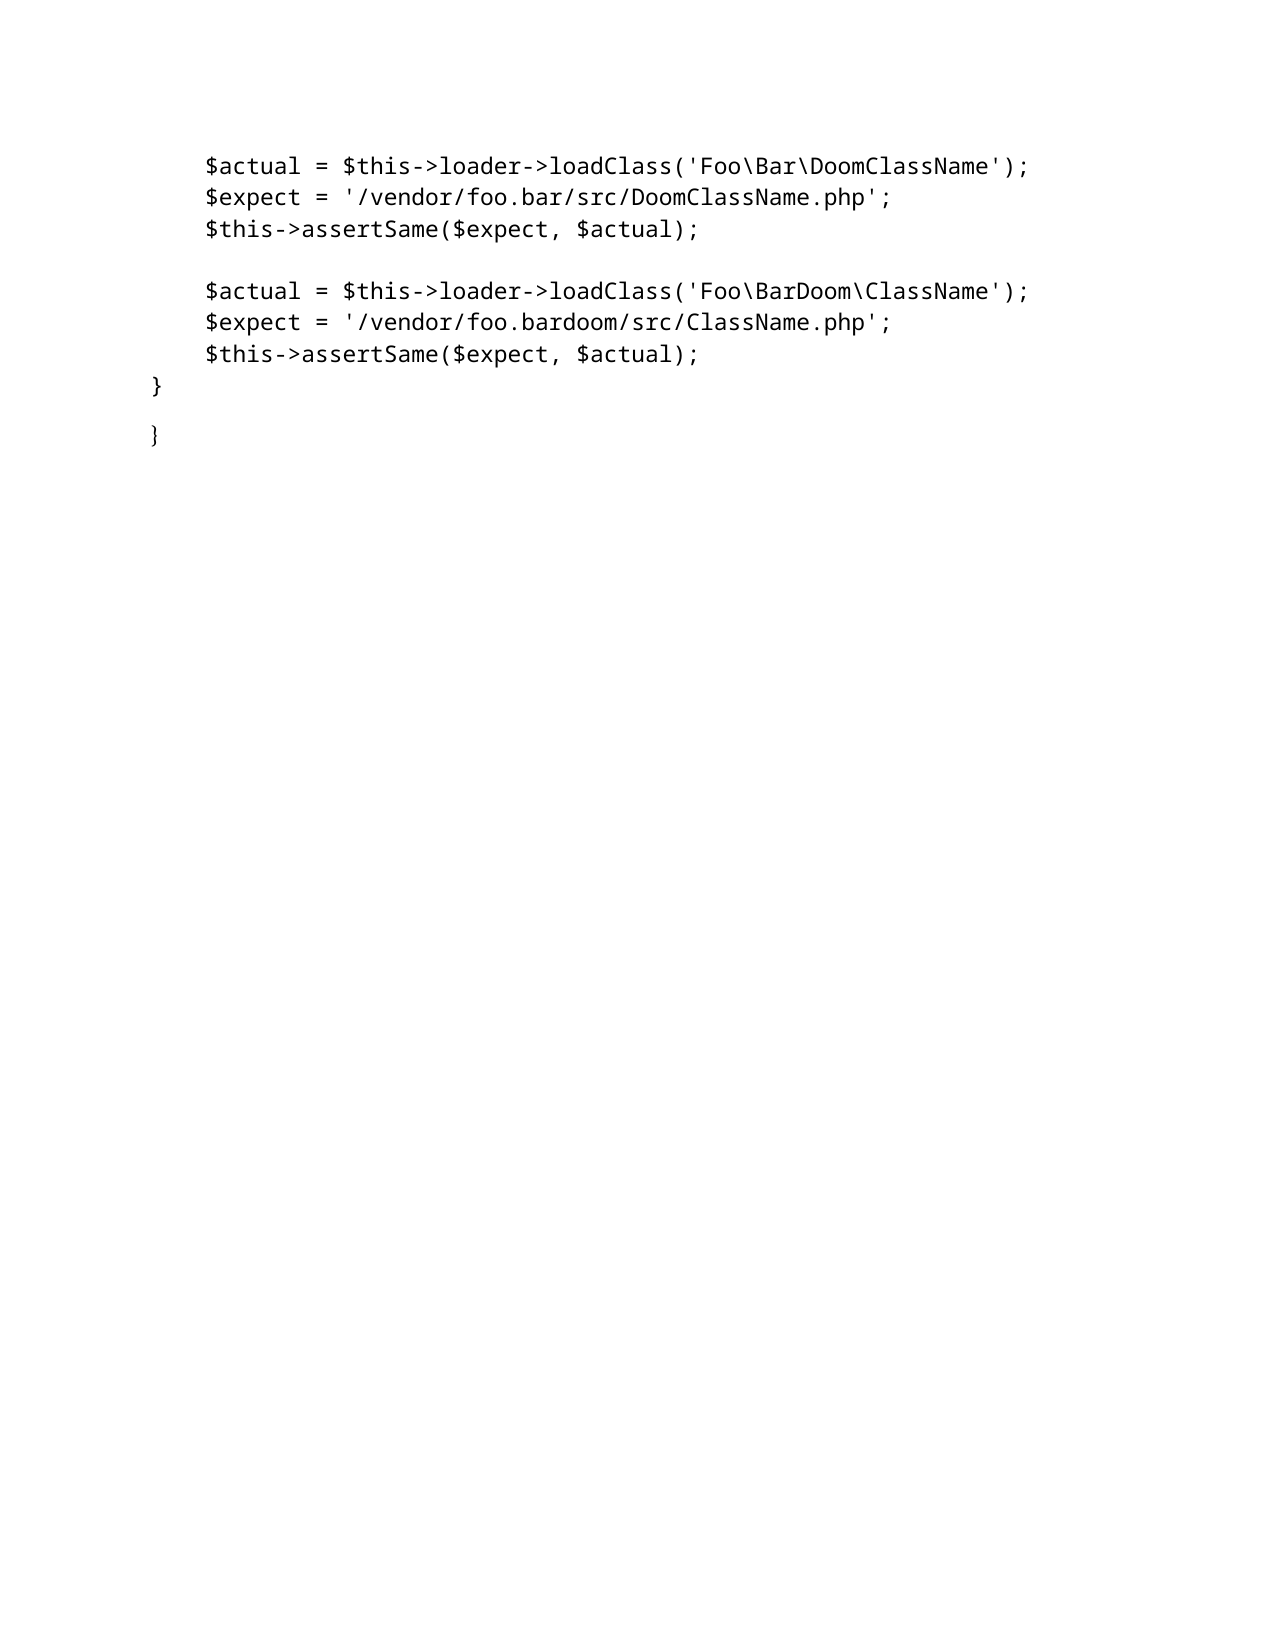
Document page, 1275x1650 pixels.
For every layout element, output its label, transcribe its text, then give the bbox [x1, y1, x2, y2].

text } [150, 421, 1125, 449]
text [150, 150, 1125, 400]
